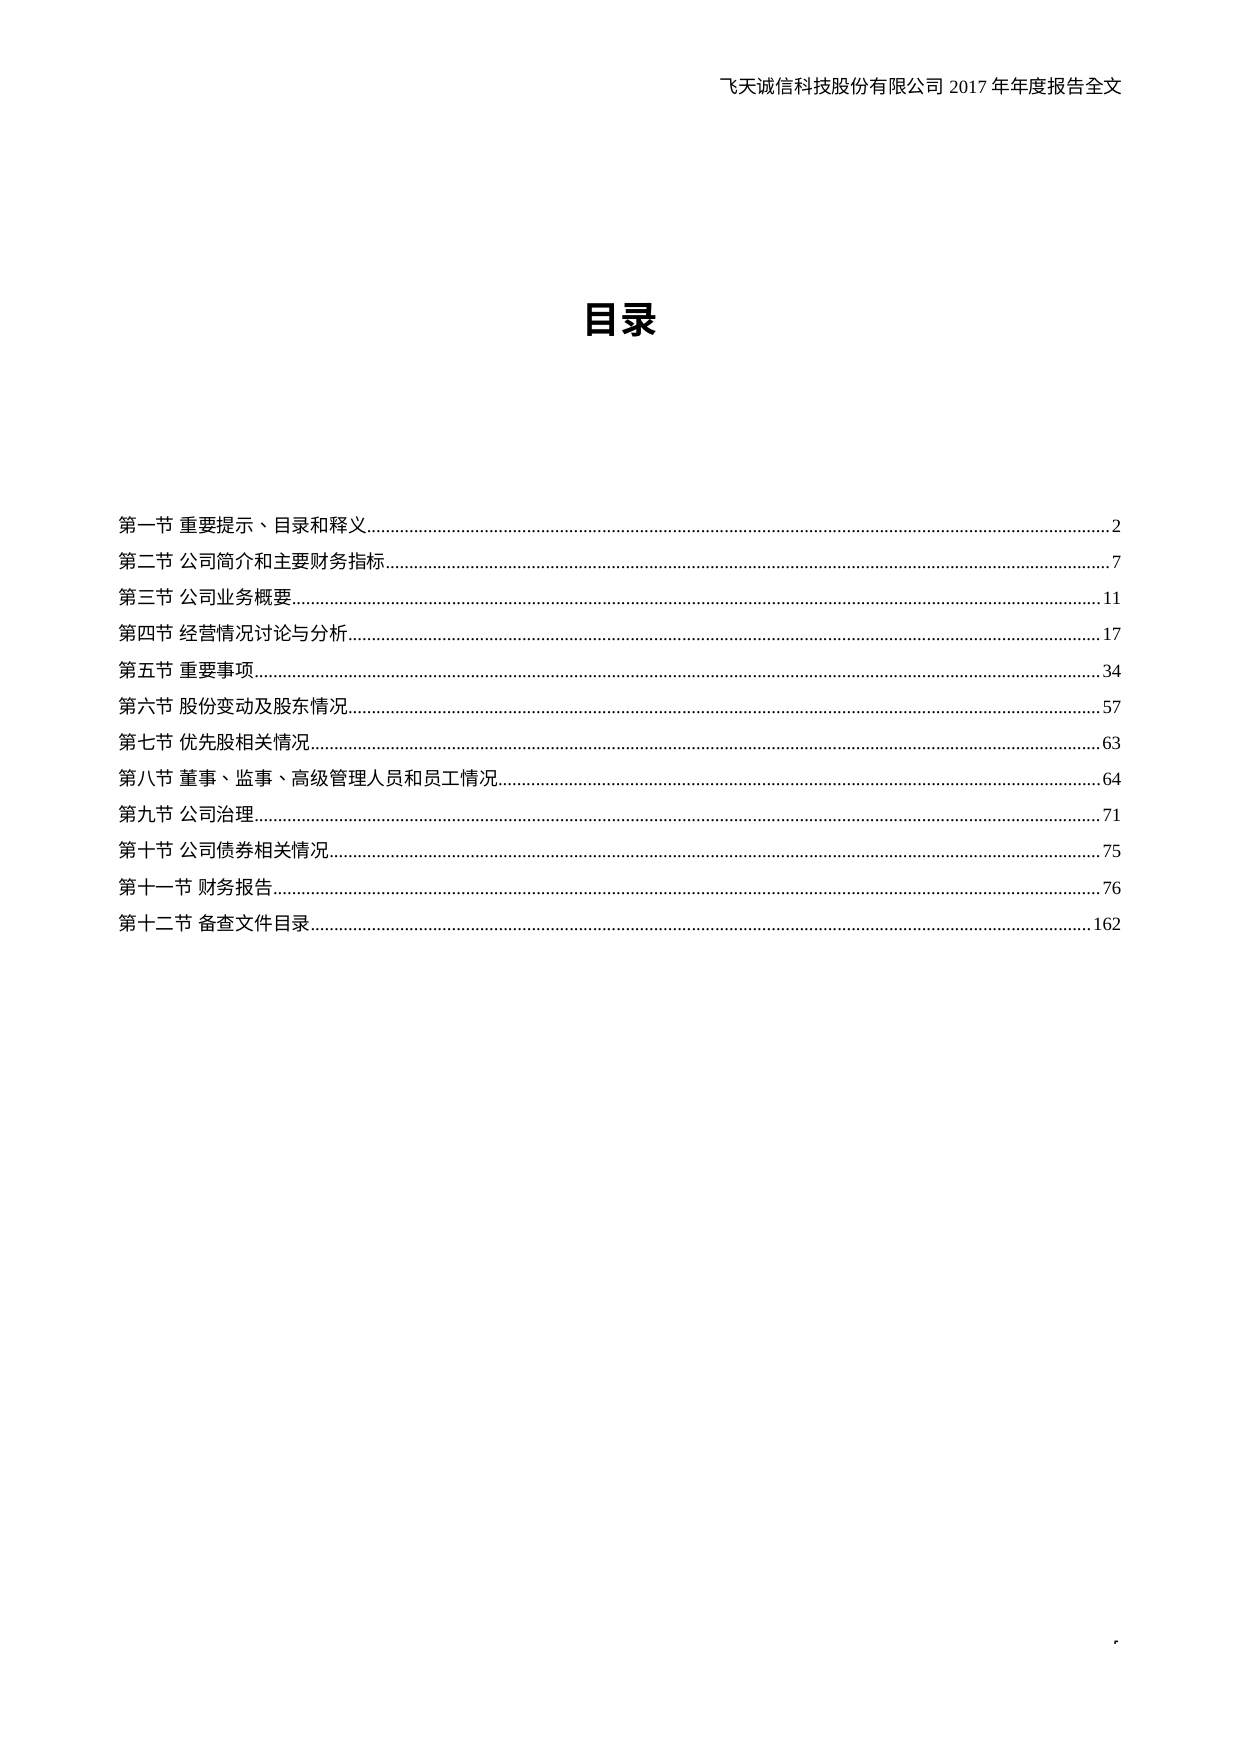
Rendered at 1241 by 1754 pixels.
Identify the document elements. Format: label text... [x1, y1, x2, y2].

text 目录 [392, 294, 848, 345]
